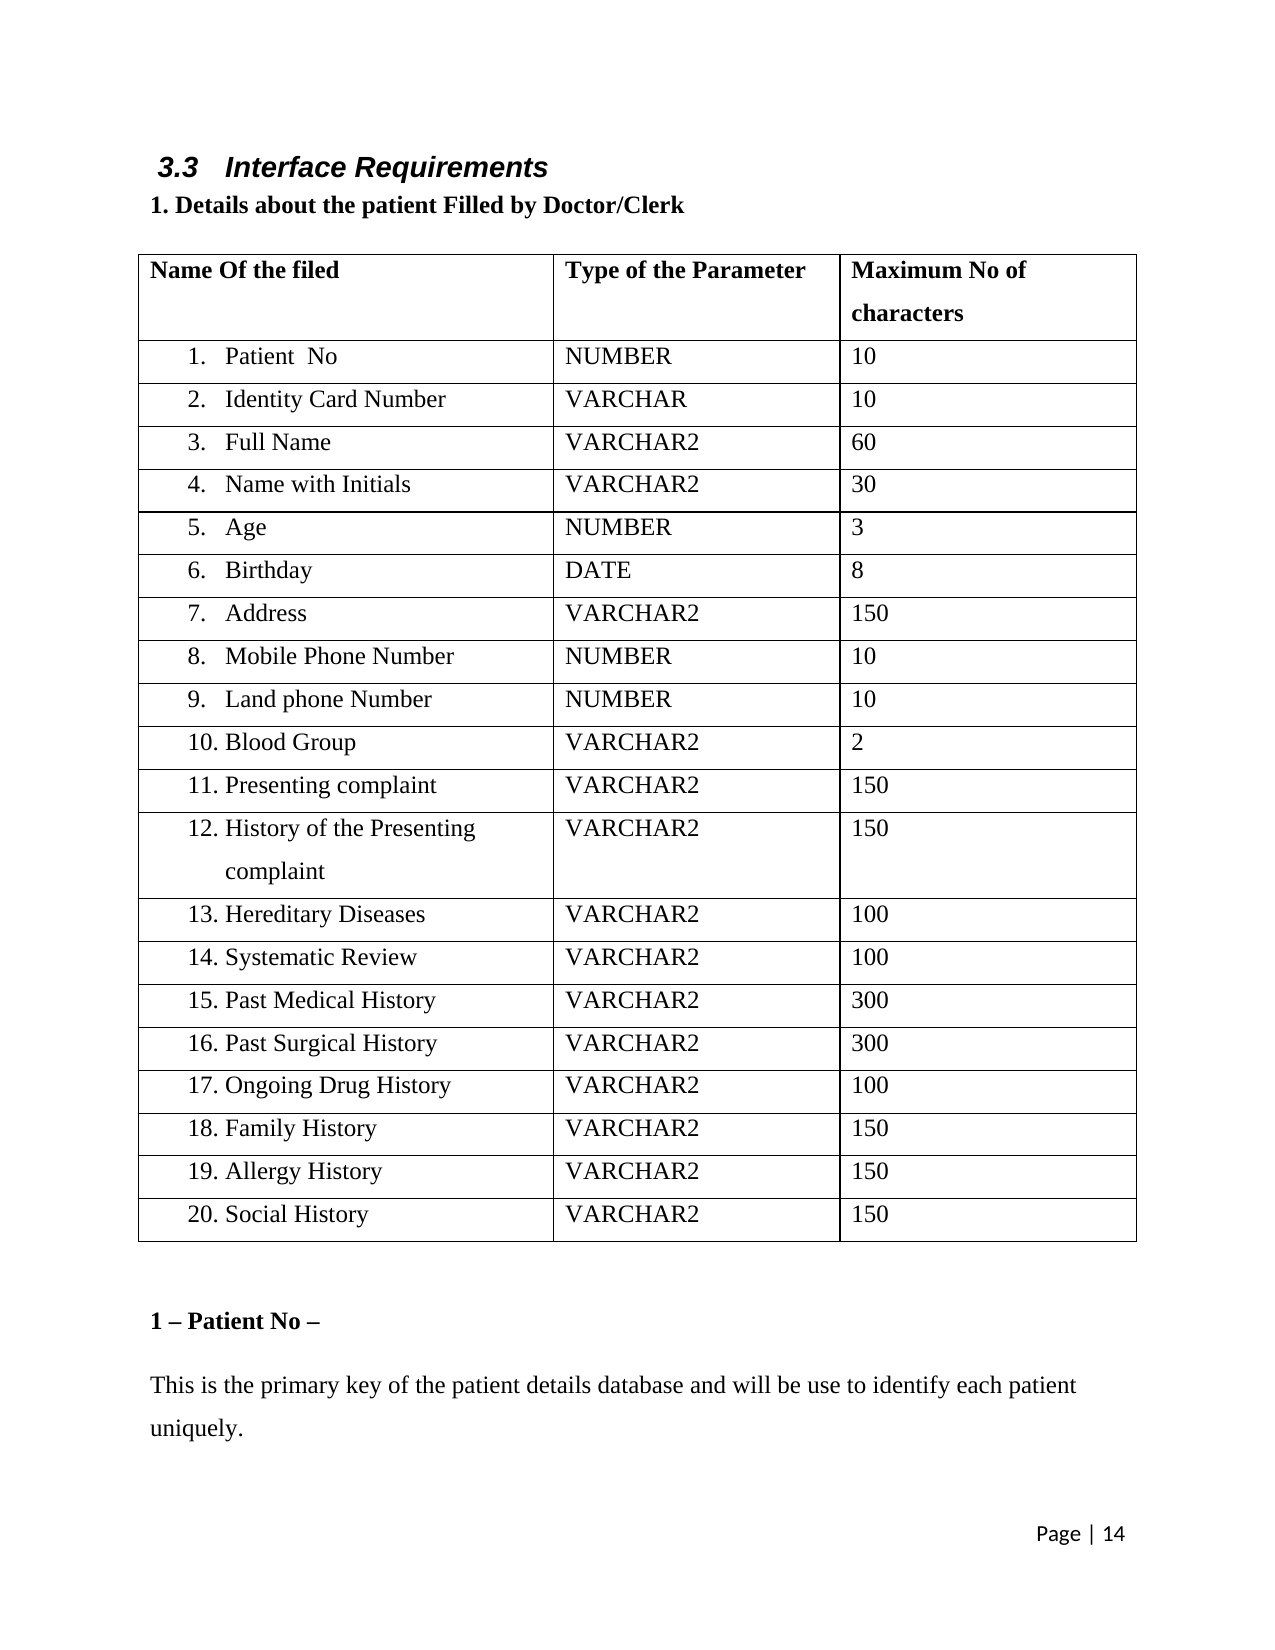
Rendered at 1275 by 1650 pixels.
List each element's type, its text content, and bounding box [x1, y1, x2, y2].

table_cell Full Name [139, 427, 553, 468]
text This is the primary key of the patient details database and will be use to identify each patient uniquely. [150, 1370, 1125, 1442]
table_cell 100 [841, 942, 1136, 984]
table_cell NUMBER [554, 513, 839, 554]
table_cell VARCHAR2 [554, 813, 839, 898]
table_cell VARCHAR2 [554, 1199, 839, 1241]
table_cell 150 [841, 1199, 1136, 1241]
table_cell 60 [841, 427, 1136, 468]
table_header Maximum No of characters [841, 255, 1136, 340]
table_cell DATE [554, 555, 839, 597]
table_cell 10 [841, 684, 1136, 726]
table_cell 100 [841, 899, 1136, 941]
table_cell Patient No [139, 341, 553, 383]
table_cell Ongoing Drug History [139, 1071, 553, 1112]
table_cell 150 [841, 1156, 1136, 1198]
table_cell VARCHAR2 [554, 598, 839, 640]
table_cell VARCHAR2 [554, 942, 839, 984]
table_cell 150 [841, 598, 1136, 640]
table_cell Identity Card Number [139, 384, 553, 426]
table_cell VARCHAR2 [554, 1114, 839, 1155]
text 1 – Patient No – [150, 1306, 1125, 1335]
table_cell Allergy History [139, 1156, 553, 1198]
table_cell 3 [841, 513, 1136, 554]
table_header Name Of the filed [139, 255, 553, 340]
table_header Type of the Parameter [554, 255, 839, 340]
table_cell Land phone Number [139, 684, 553, 726]
table_cell Hereditary Diseases [139, 899, 553, 941]
table_cell 30 [841, 470, 1136, 511]
table_cell Past Surgical History [139, 1028, 553, 1069]
table_cell VARCHAR2 [554, 1071, 839, 1112]
table_cell Systematic Review [139, 942, 553, 984]
table_cell NUMBER [554, 684, 839, 726]
table_cell VARCHAR2 [554, 770, 839, 812]
table_cell VARCHAR2 [554, 899, 839, 941]
table_cell Address [139, 598, 553, 640]
table_cell VARCHAR [554, 384, 839, 426]
text 1. Details about the patient Filled by Doctor/Clerk [150, 190, 1125, 218]
table_cell 10 [841, 341, 1136, 383]
table_cell Birthday [139, 555, 553, 597]
table_cell 150 [841, 813, 1136, 898]
table_cell Presenting complaint [139, 770, 553, 812]
table_cell 300 [841, 1028, 1136, 1069]
table_cell NUMBER [554, 641, 839, 683]
table_cell Blood Group [139, 727, 553, 769]
table_cell Name with Initials [139, 470, 553, 511]
table_cell VARCHAR2 [554, 1156, 839, 1198]
table_cell VARCHAR2 [554, 985, 839, 1027]
table_cell Mobile Phone Number [139, 641, 553, 683]
table_cell 150 [841, 1114, 1136, 1155]
table_cell Family History [139, 1114, 553, 1155]
table_cell VARCHAR2 [554, 1028, 839, 1069]
table_cell 300 [841, 985, 1136, 1027]
table_cell Age [139, 513, 553, 554]
table_cell 10 [841, 384, 1136, 426]
table_cell VARCHAR2 [554, 727, 839, 769]
table_cell Past Medical History [139, 985, 553, 1027]
table_cell VARCHAR2 [554, 470, 839, 511]
table_cell 150 [841, 770, 1136, 812]
table_cell Social History [139, 1199, 553, 1241]
subtitle Interface Requirements [157, 150, 1125, 183]
table_cell VARCHAR2 [554, 427, 839, 468]
table_cell 100 [841, 1071, 1136, 1112]
table_cell NUMBER [554, 341, 839, 383]
table_cell History of the Presenting complaint [139, 813, 553, 898]
table_cell 8 [841, 555, 1136, 597]
table_cell 2 [841, 727, 1136, 769]
table_cell 10 [841, 641, 1136, 683]
